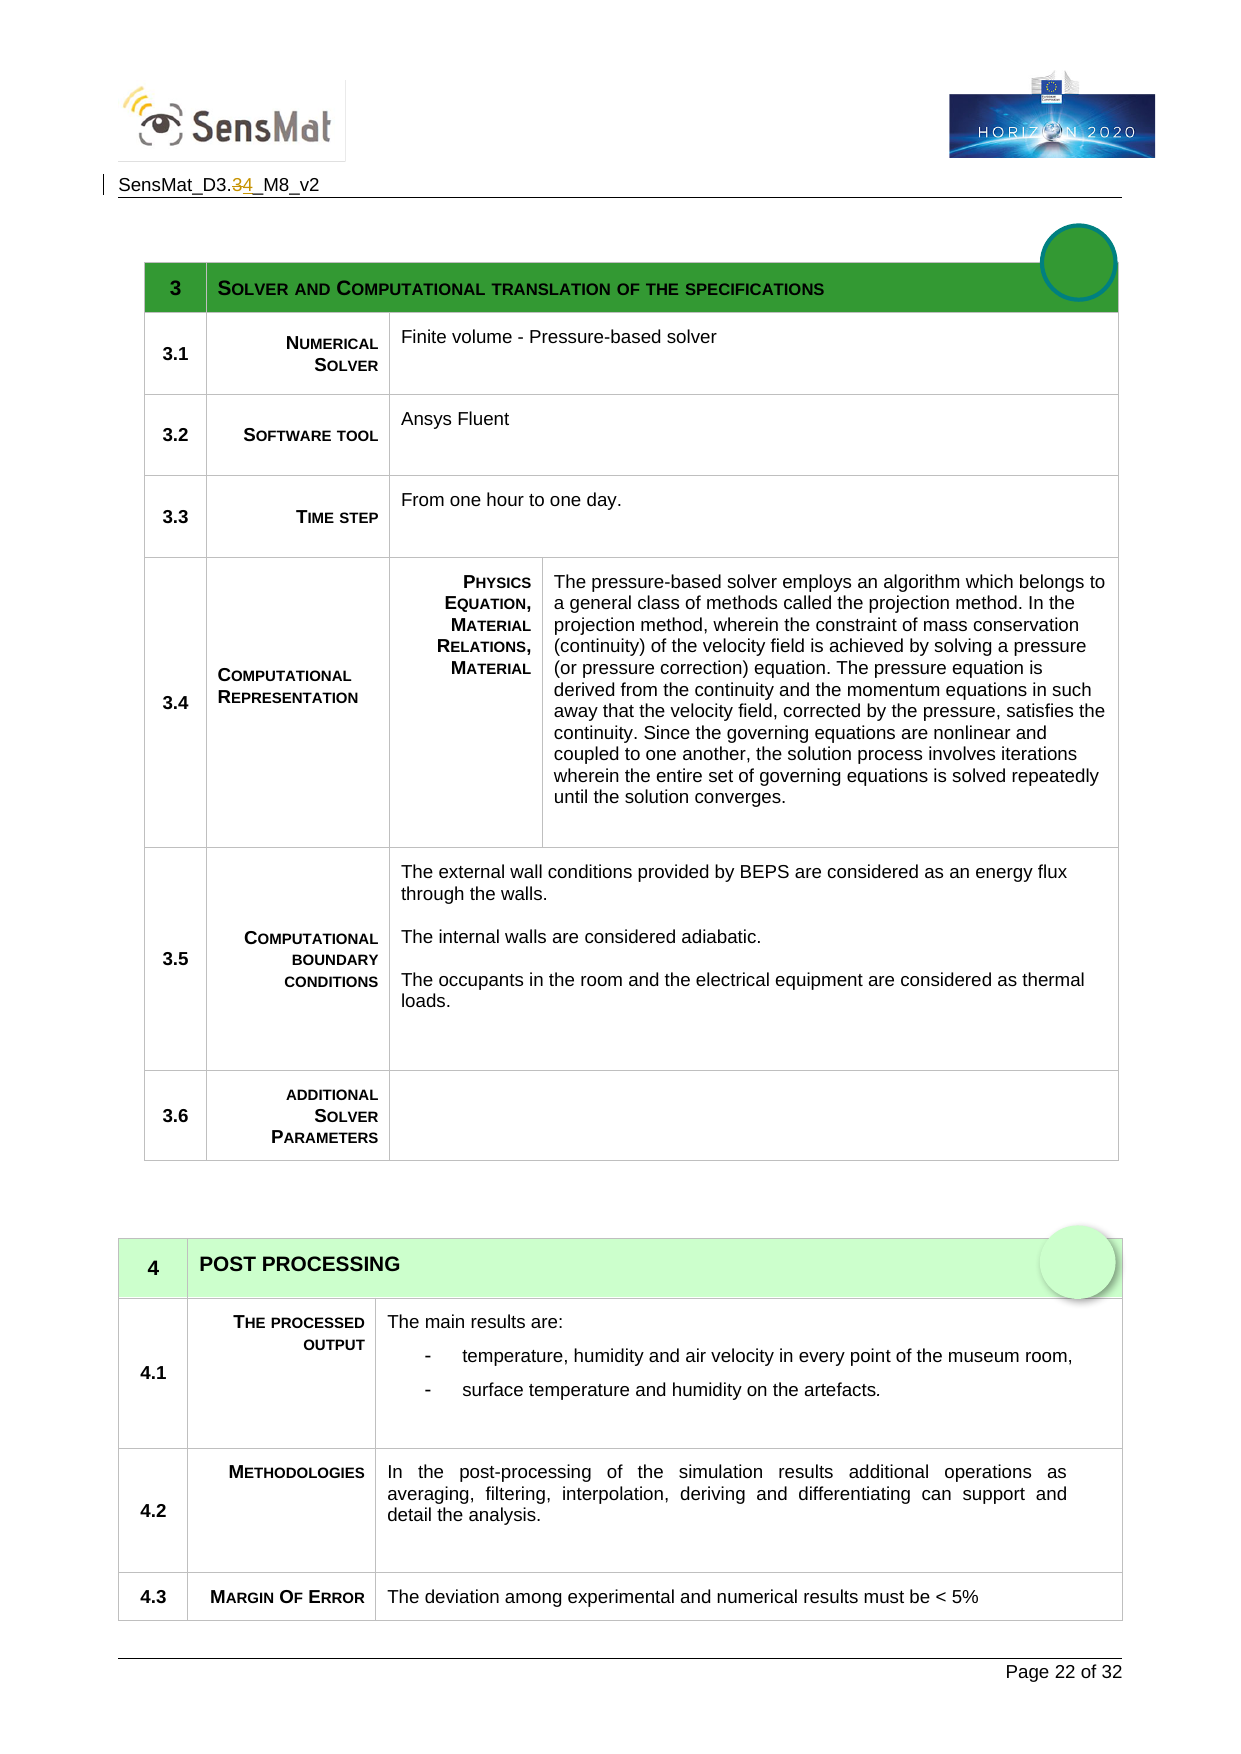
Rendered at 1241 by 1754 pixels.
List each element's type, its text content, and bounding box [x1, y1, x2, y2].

table_cell 3.5 [145, 848, 206, 1070]
table_cell Ansys Fluent [390, 395, 1118, 475]
table_cell Time step [207, 476, 389, 557]
table_cell 4.3 [119, 1573, 187, 1620]
table_header Solver and Computational translation of the specifications [207, 263, 1118, 312]
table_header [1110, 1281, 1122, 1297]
table_cell The processed output [188, 1299, 375, 1447]
table_cell Methodologies [188, 1449, 375, 1572]
table_cell Computational Representation [207, 558, 389, 847]
table_header 3 [145, 263, 206, 312]
table_cell From one hour to one day. [390, 476, 1118, 557]
table_header POST PROCESSING [188, 1239, 1052, 1297]
table_cell additional Solver Parameters [207, 1071, 389, 1160]
table_cell 4.1 [119, 1299, 187, 1447]
table_cell In the post-processing of the simulation results additional operations as averaging, filtering, interpolation, deriving and differentiating can support and detail the analysis. [376, 1449, 1122, 1572]
table_cell Software tool [207, 395, 389, 475]
table_cell Numerical Solver [207, 313, 389, 394]
table_cell Physics Equation, Material Relations, Material [390, 558, 542, 847]
table_cell 3.3 [145, 476, 206, 557]
table_cell 3.6 [145, 1071, 206, 1160]
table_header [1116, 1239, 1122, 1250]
table_cell The pressure-based solver employs an algorithm which belongs to a general class of methods called the projection method. In the projection method, wherein the constraint of mass conservation (continuity) of the velocity field is achieved by solving a pressure (or pressure correction) equation. The pressure equation is derived from the continuity and the momentum equations in such away that the velocity field, corrected by the pressure, satisfies the continuity. Since the governing equations are nonlinear and coupled to one another, the solution process involves iterations wherein the entire set of governing equations is solved repeatedly until the solution converges. [543, 558, 1118, 847]
table_cell 3.1 [145, 313, 206, 394]
table_cell 3.2 [145, 395, 206, 475]
picture [949, 70, 1156, 158]
table_cell Margin Of Error [188, 1573, 375, 1620]
table_cell Finite volume - Pressure-based solver [390, 313, 1118, 394]
table_cell [390, 1071, 1118, 1160]
table_cell The main results are: temperature, humidity and air velocity in every point of the museum room, surface temperature and humidity on the artefacts. [376, 1299, 1122, 1447]
table_cell 4.2 [119, 1449, 187, 1572]
table_header 4 [119, 1239, 187, 1297]
picture [118, 80, 346, 162]
table_cell The deviation among experimental and numerical results must be < 5% [376, 1573, 1122, 1620]
table_cell Computational boundary conditions [207, 848, 389, 1070]
table_cell 3.4 [145, 558, 206, 847]
table_cell The external wall conditions provided by BEPS are considered as an energy flux through the walls. The internal walls are considered adiabatic. The occupants in the room and the electrical equipment are considered as thermal loads. [390, 848, 1118, 1070]
